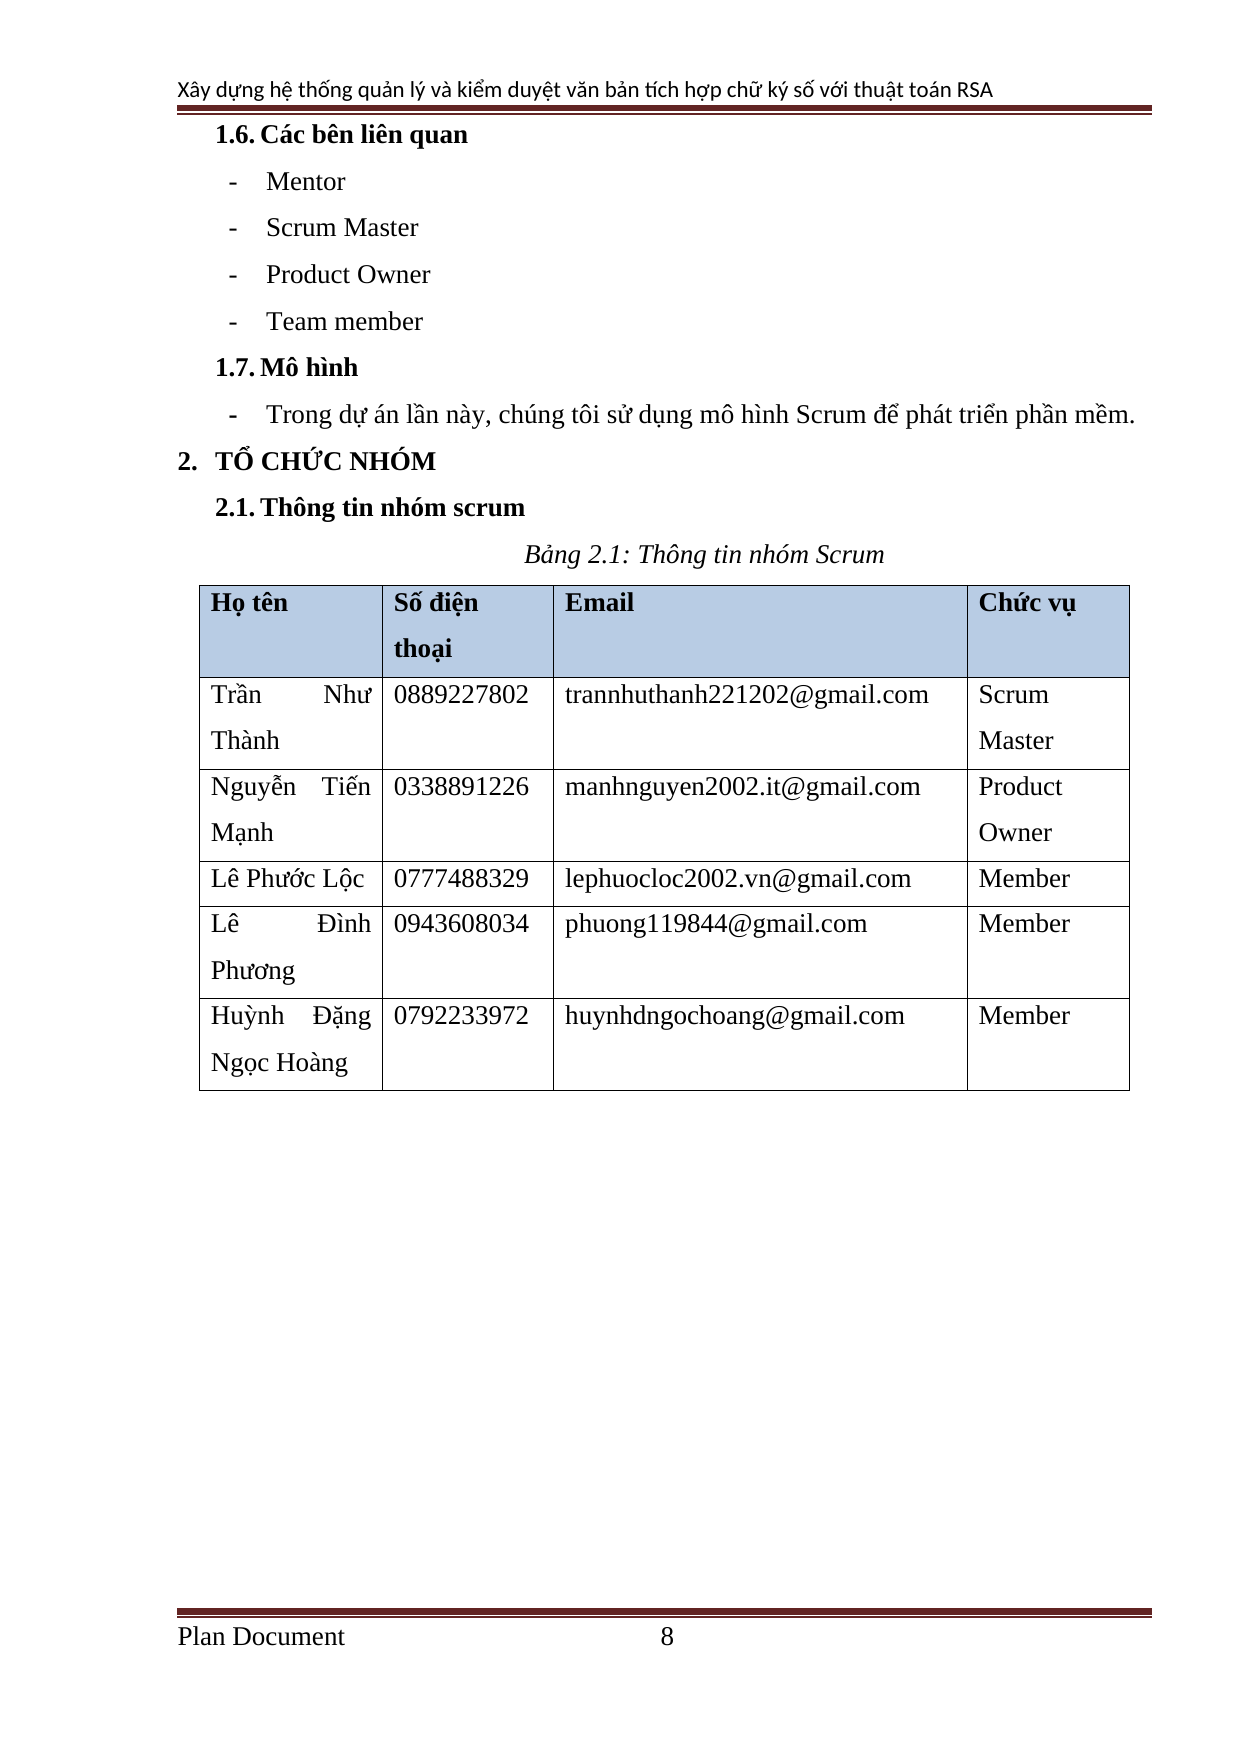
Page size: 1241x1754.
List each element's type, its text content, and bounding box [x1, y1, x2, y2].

table_cell Huỳnh Đặng Ngọc Hoàng [200, 999, 382, 1090]
table_header Email [554, 586, 967, 677]
list Mentor [228, 165, 1152, 196]
list Product Owner [228, 258, 1152, 289]
list TỔ CHỨC NHÓM [177, 445, 1152, 476]
list Bảng 2.1: Thông tin nhóm Scrum [260, 538, 1152, 569]
table_cell Scrum Master [968, 678, 1129, 769]
table_header Số điện thoại [383, 586, 553, 677]
table_header Chức vụ [968, 586, 1129, 677]
table_cell phuong119844@gmail.com [554, 907, 967, 998]
table_cell Member [968, 862, 1129, 906]
table_cell lephuocloc2002.vn@gmail.com [554, 862, 967, 906]
list Team member [228, 305, 1152, 336]
table_cell Lê Đình Phương [200, 907, 382, 998]
table_cell manhnguyen2002.it@gmail.com [554, 770, 967, 861]
list Scrum Master [228, 211, 1152, 243]
table_cell 0889227802 [383, 678, 553, 769]
table_cell 0943608034 [383, 907, 553, 998]
table_cell huynhdngochoang@gmail.com [554, 999, 967, 1090]
table_cell 0777488329 [383, 862, 553, 906]
list Trong dự án lần này, chúng tôi sử dụng mô hình Scrum để phát triển phần mềm. [228, 398, 1152, 429]
table_cell Trần Như Thành [200, 678, 382, 769]
list Các bên liên quan [215, 118, 1152, 149]
table_cell trannhuthanh221202@gmail.com [554, 678, 967, 769]
table_cell Nguyễn Tiến Mạnh [200, 770, 382, 861]
table_cell Member [968, 907, 1129, 998]
list Thông tin nhóm scrum [215, 491, 1152, 523]
table_cell 0792233972 [383, 999, 553, 1090]
list Mô hình [215, 351, 1152, 383]
table_cell 0338891226 [383, 770, 553, 861]
table_cell Product Owner [968, 770, 1129, 861]
table_cell Member [968, 999, 1129, 1090]
table_header Họ tên [200, 586, 382, 677]
table_cell Lê Phước Lộc [200, 862, 382, 906]
